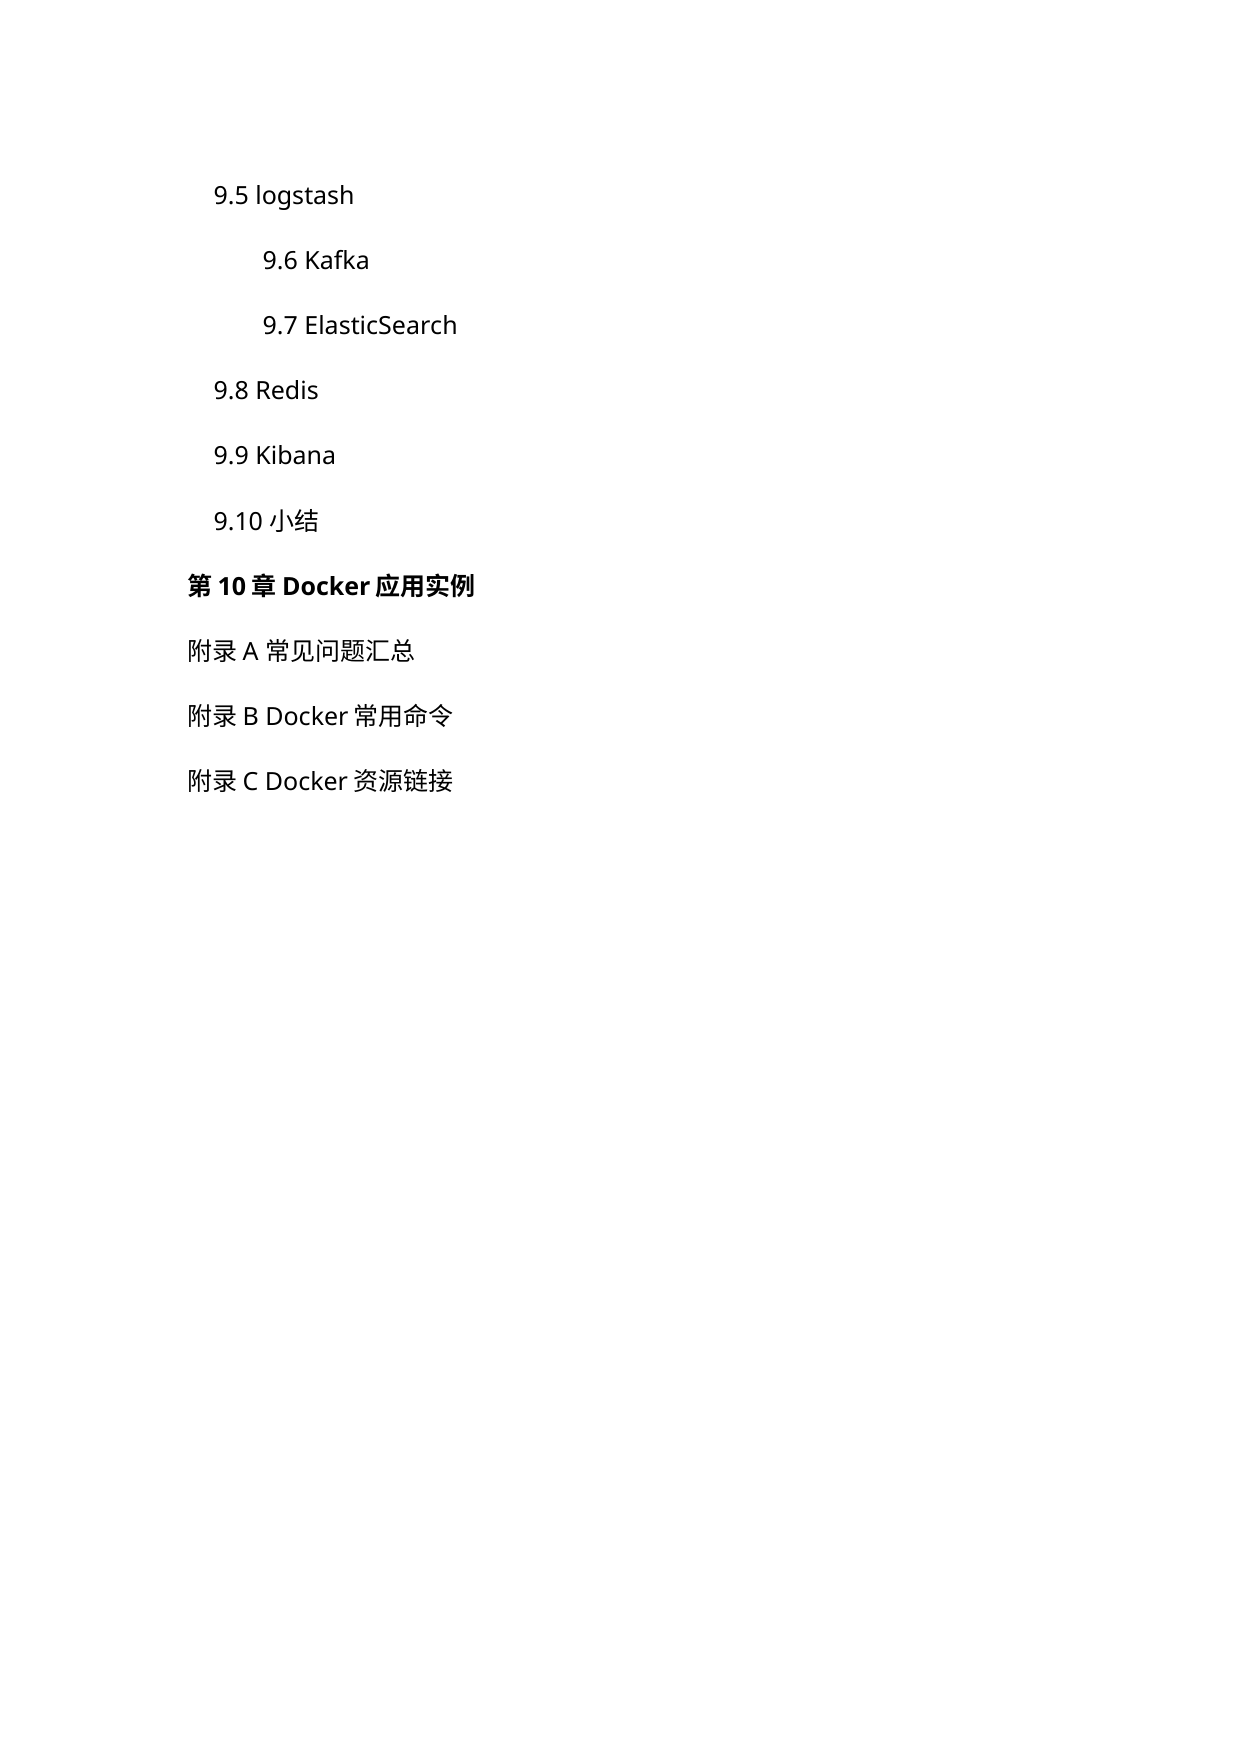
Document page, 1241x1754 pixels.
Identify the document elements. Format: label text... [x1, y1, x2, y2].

text 附录A 常见问题汇总 [187, 617, 1053, 682]
text 9.8 Redis [187, 357, 1053, 422]
text 9.6 Kafka [187, 227, 1053, 292]
text 附录B Docker常用命令 [187, 682, 1053, 747]
text 附录C Docker资源链接 [187, 747, 1053, 812]
text 9.9 Kibana [187, 422, 1053, 487]
text 第10章 Docker应用实例 [187, 552, 1053, 617]
text 9.7 ElasticSearch [187, 292, 1053, 357]
text 9.10 小结 [187, 487, 1053, 552]
text 9.5 logstash [187, 162, 1053, 227]
